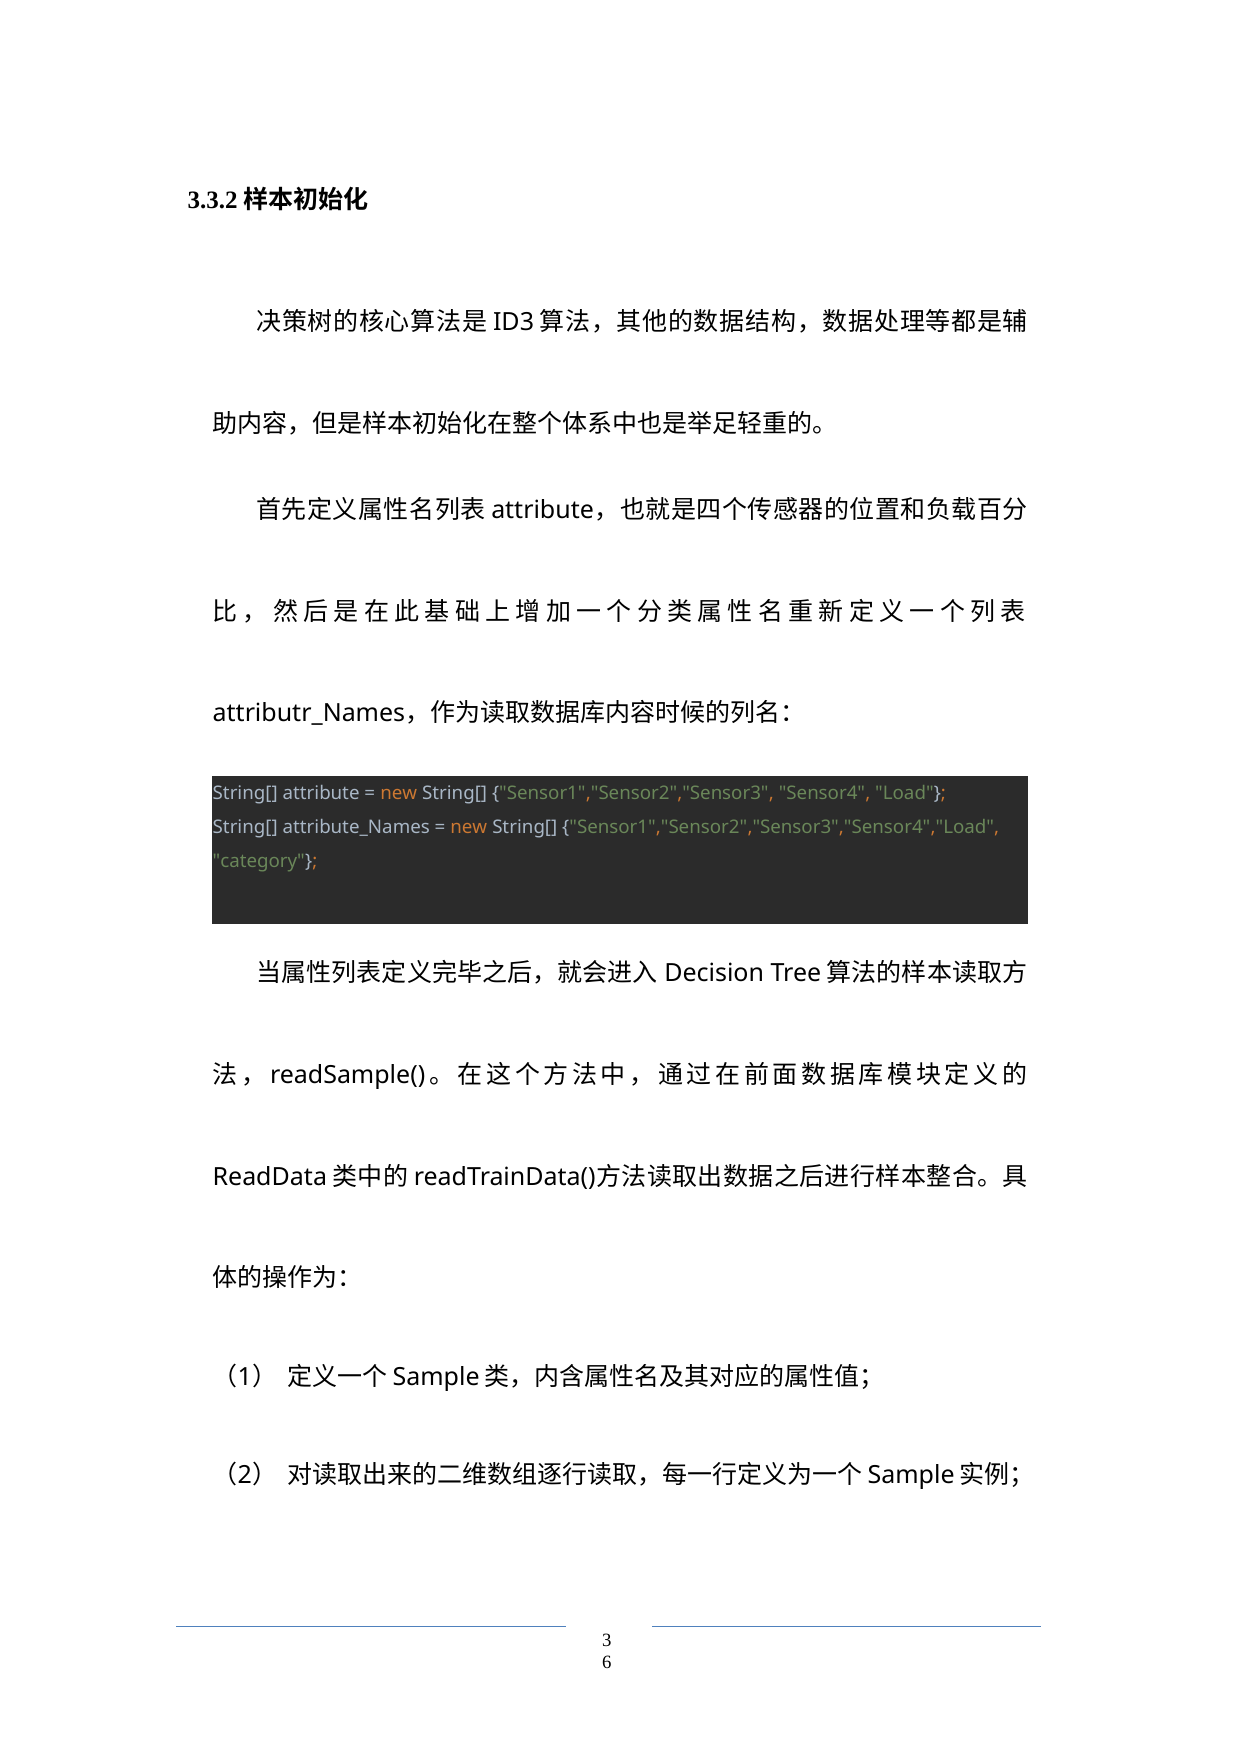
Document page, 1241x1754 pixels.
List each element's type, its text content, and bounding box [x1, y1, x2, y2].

text 首先定义属性名列表attribute，也就是四个传感器的位置和负载百分比，然后是在此基础上增加一个分类属性名重新定义一个列表attributr_Names，作为读取数据库内容时候的列名： [212, 473, 1028, 745]
list 对读取出来的二维数组逐行读取，每一行定义为一个Sample实例； [212, 1439, 1028, 1507]
text String[] attribute = new String[] {"Sensor1","Sensor2","Sensor3", "Sensor4", "Load"}; String[] attribute_Names = new String[] {"Sensor1","Sensor2","Sensor3","Sensor4","Load", "category"}; [212, 776, 1028, 877]
text 决策树的核心算法是ID3算法，其他的数据结构，数据处理等都是辅助内容，但是样本初始化在整个体系中也是举足轻重的。 [212, 285, 1028, 455]
list 定义一个Sample类，内含属性名及其对应的属性值； [212, 1341, 1028, 1408]
text 当属性列表定义完毕之后，就会进入Decision Tree算法的样本读取方法，readSample()。在这个方法中，通过在前面数据库模块定义的ReadData类中的readTrainData()方法读取出数据之后进行样本整合。具体的操作为： [212, 936, 1028, 1310]
subtitle 3.3.2 样本初始化 [187, 164, 1053, 232]
